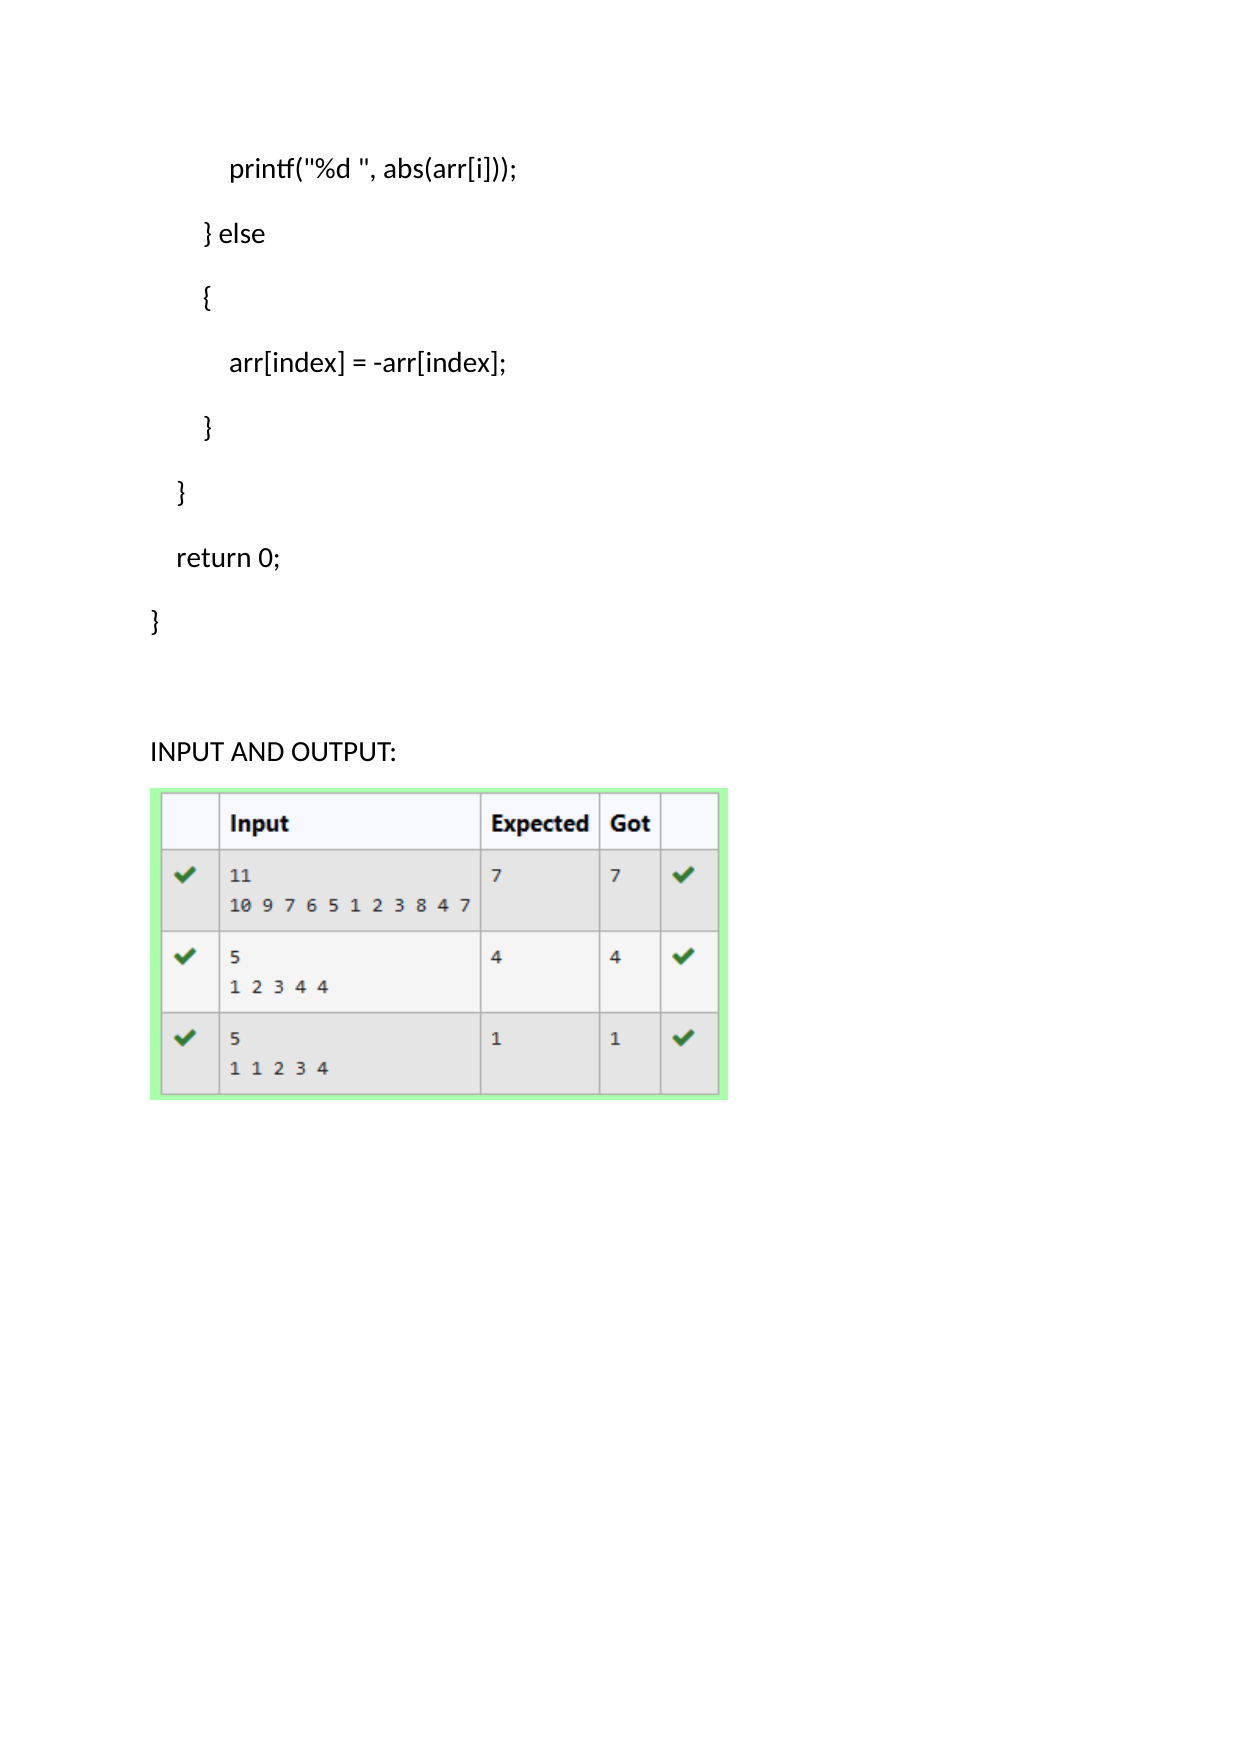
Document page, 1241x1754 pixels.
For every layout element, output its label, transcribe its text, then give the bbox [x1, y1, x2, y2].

picture [150, 788, 729, 1100]
text return 0; [150, 539, 1090, 574]
text } [150, 474, 1090, 509]
text arr[index] = -arr[index]; [150, 344, 1090, 380]
text printf("%d ", abs(arr[i])); [150, 150, 1090, 186]
text INPUT AND OUTPUT: [150, 733, 1090, 769]
text } [150, 409, 1090, 445]
text } [150, 603, 1090, 639]
text { [150, 279, 1090, 315]
text } else [150, 215, 1090, 250]
